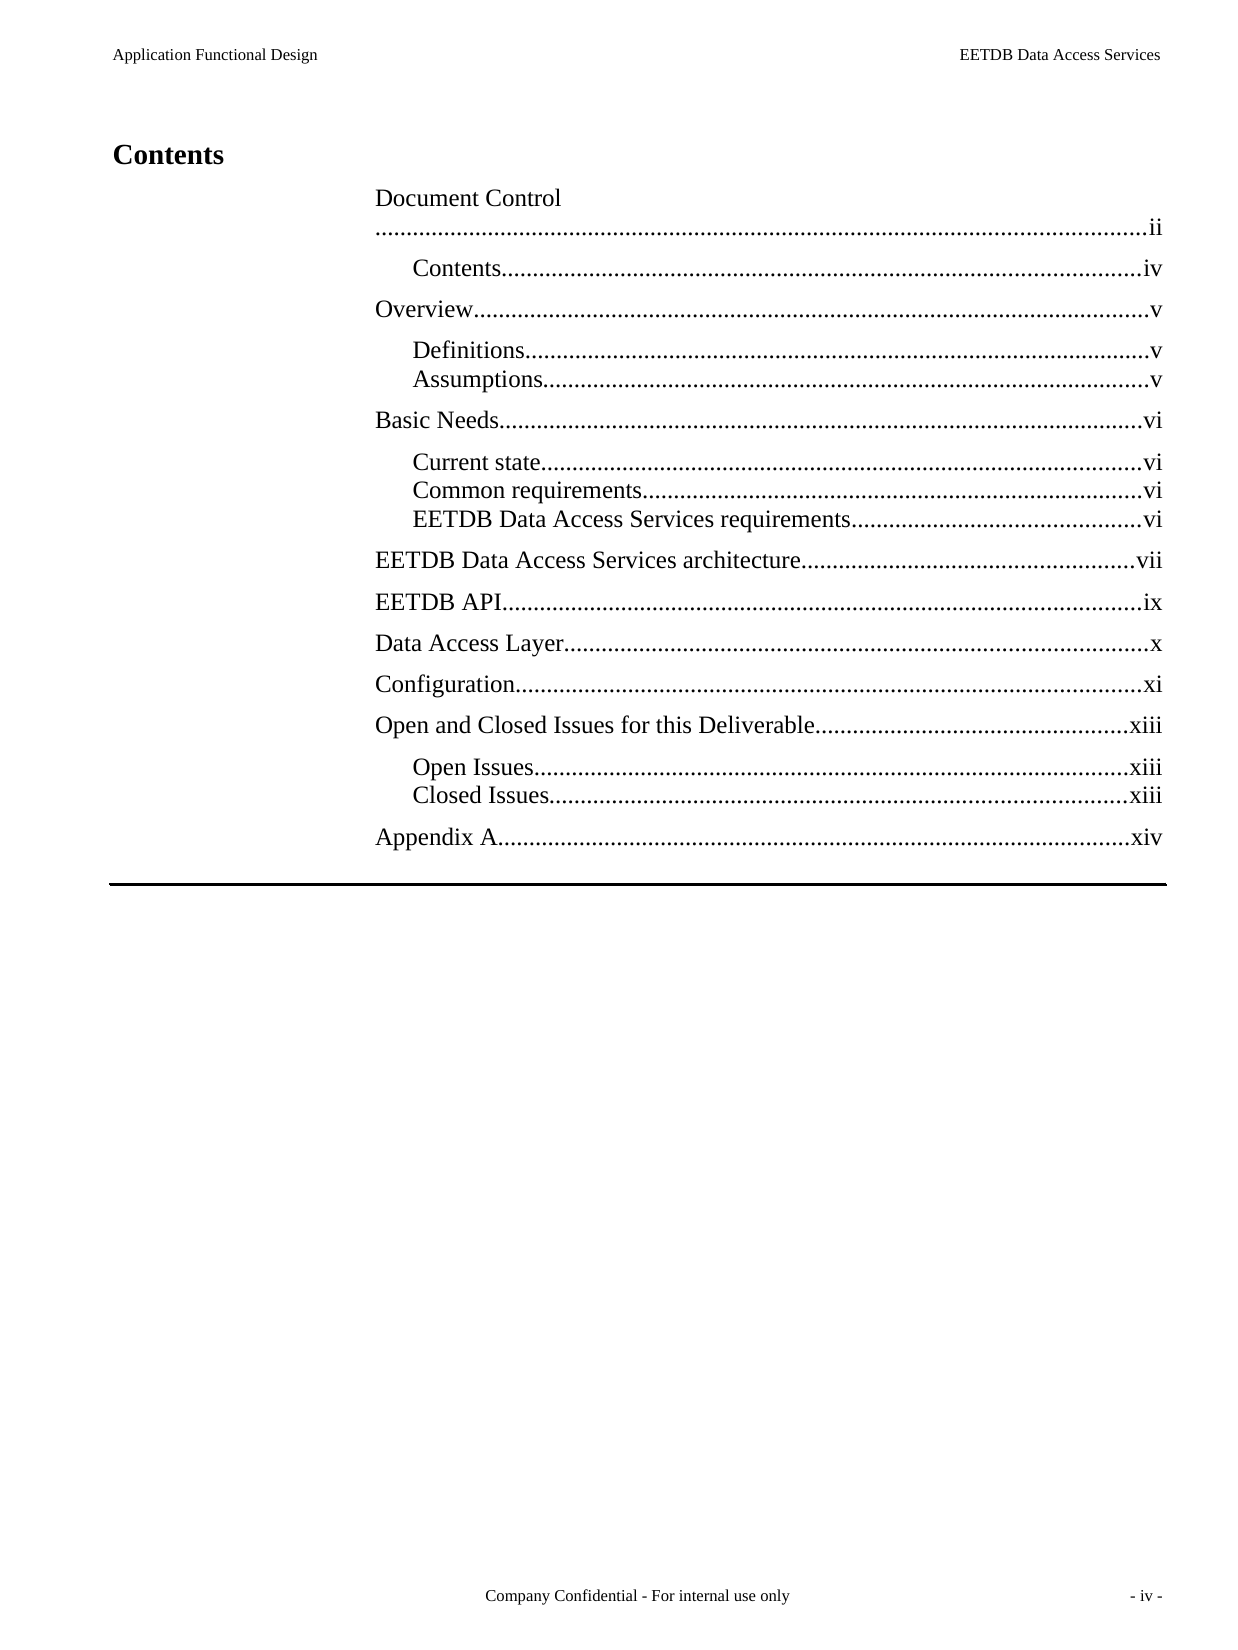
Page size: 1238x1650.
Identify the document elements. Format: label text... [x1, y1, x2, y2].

text Open Issues xiii [412, 752, 1162, 781]
subtitle Contents [112, 137, 1162, 171]
text Open and Closed Issues for this Deliverable xiii [375, 711, 1162, 739]
text EETDB Data Access Services requirements vi [412, 504, 1162, 533]
text Document Control ii [375, 183, 1162, 241]
text EETDB Data Access Services architecture vii [375, 546, 1162, 574]
text Configuration xi [375, 669, 1162, 698]
text Appendix A xiv [375, 822, 1162, 851]
text Definitions v [412, 336, 1162, 364]
text Current state vi [412, 447, 1162, 476]
text Contents iv [412, 253, 1162, 282]
text Common requirements vi [412, 476, 1162, 504]
text Data Access Layer x [375, 628, 1162, 657]
text Basic Needs vi [375, 406, 1162, 434]
text Overview v [375, 294, 1162, 323]
text EETDB API ix [375, 587, 1162, 616]
text Assumptions v [412, 364, 1162, 393]
text Closed Issues xiii [412, 781, 1162, 809]
